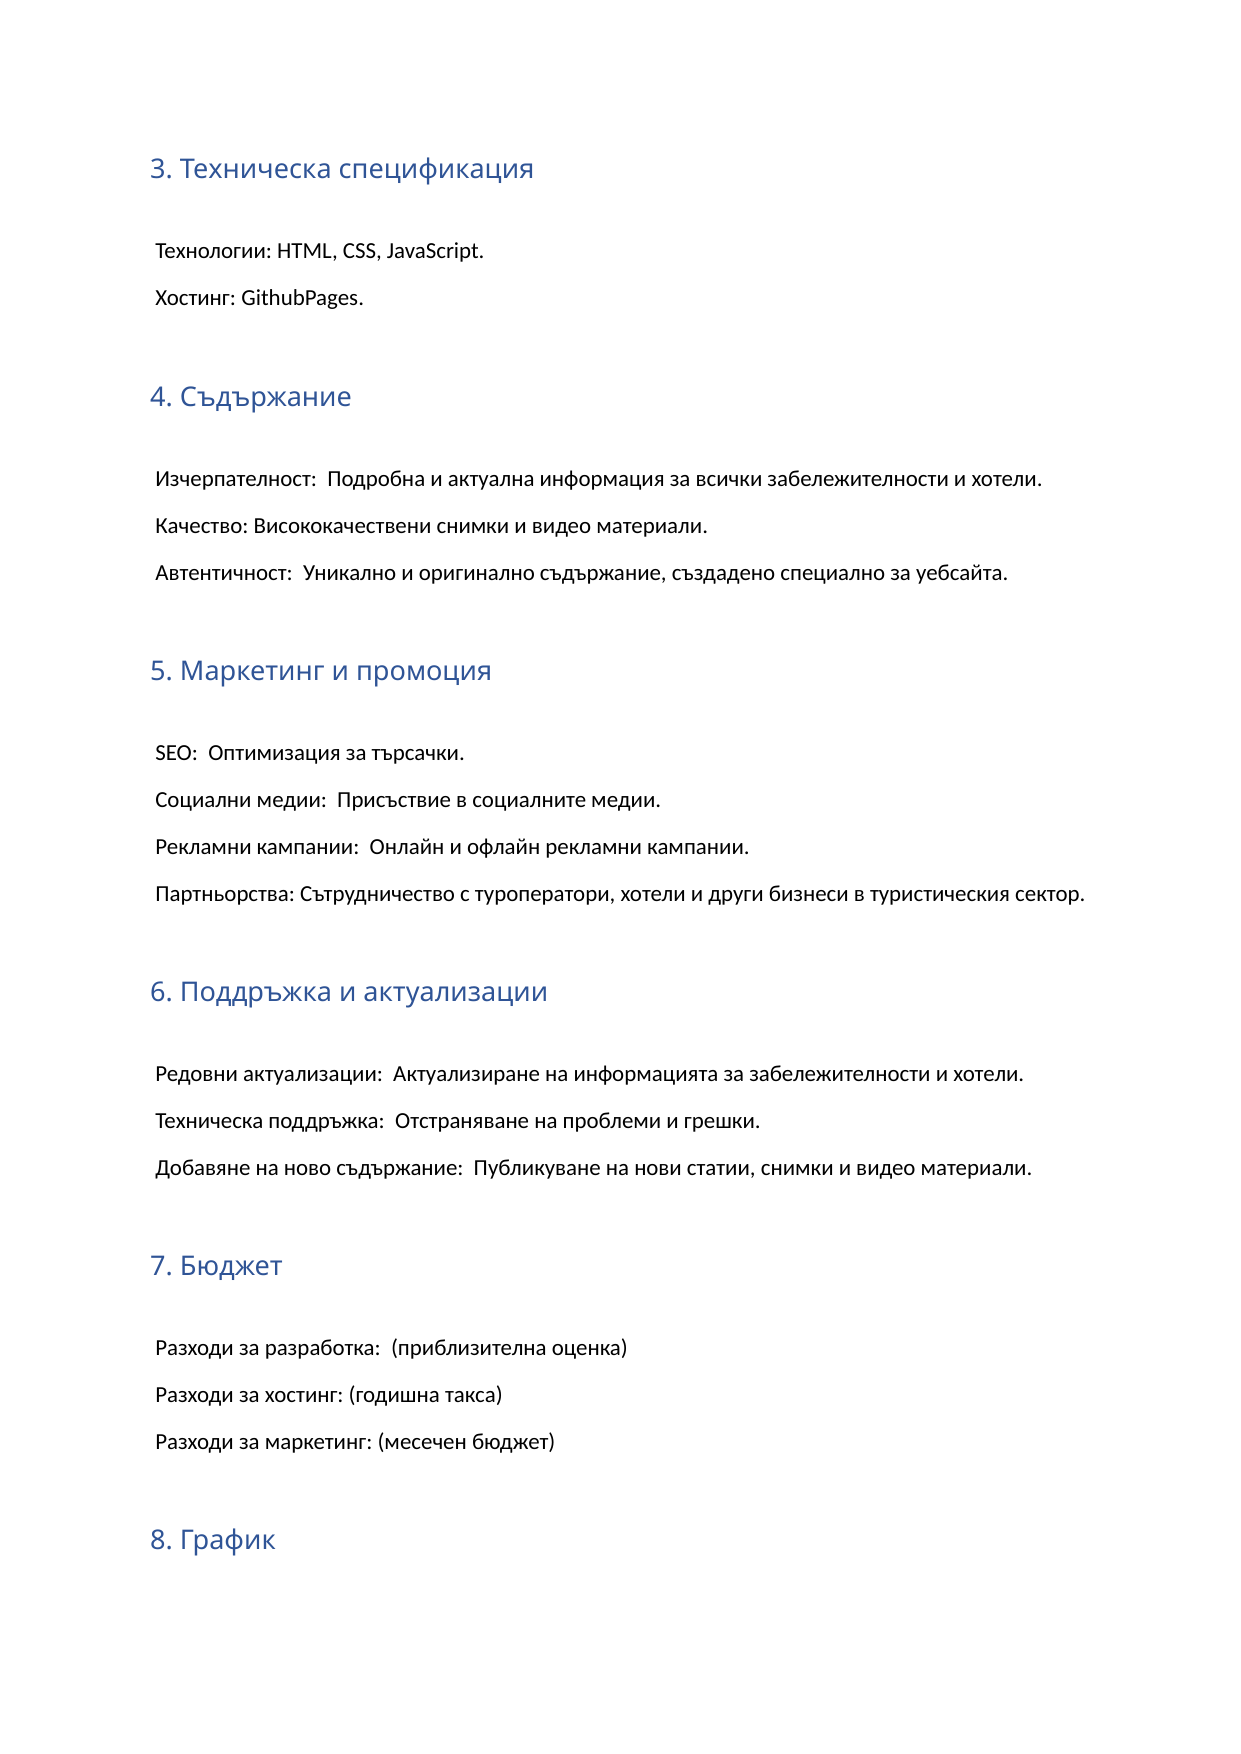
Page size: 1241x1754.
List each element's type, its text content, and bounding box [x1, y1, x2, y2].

subtitle 5. Маркетинг и промоция [150, 651, 1090, 688]
text Хостинг: GithubPages. [150, 283, 1090, 312]
text Редовни актуализации: Актуализиране на информацията за забележителности и хотели. [150, 1059, 1090, 1087]
text SEO: Оптимизация за търсачки. [150, 738, 1090, 766]
text Автентичност: Уникално и оригинално съдържание, създадено специално за уебсайта. [150, 558, 1090, 586]
subtitle 6. Поддръжка и актуализации [150, 972, 1090, 1009]
text Рекламни кампании: Онлайн и офлайн рекламни кампании. [150, 832, 1090, 860]
text Разходи за разработка: (приблизителна оценка) [150, 1333, 1090, 1361]
subtitle 8. График [150, 1521, 1090, 1558]
text Партньорства: Сътрудничество с туроператори, хотели и други бизнеси в туристическия сектор. [150, 879, 1090, 907]
text Качество: Висококачествени снимки и видео материали. [150, 511, 1090, 539]
subtitle 3. Техническа спецификация [150, 150, 1090, 187]
text Добавяне на ново съдържание: Публикуване на нови статии, снимки и видео материали. [150, 1153, 1090, 1181]
text Разходи за хостинг: (годишна такса) [150, 1380, 1090, 1408]
text Разходи за маркетинг: (месечен бюджет) [150, 1427, 1090, 1455]
text Социални медии: Присъствие в социалните медии. [150, 785, 1090, 813]
text Технологии: HTML, CSS, JavaScript. [150, 237, 1090, 265]
text Изчерпателност: Подробна и актуална информация за всички забележителности и хотели. [150, 464, 1090, 492]
text Техническа поддръжка: Отстраняване на проблеми и грешки. [150, 1106, 1090, 1134]
subtitle 7. Бюджет [150, 1247, 1090, 1283]
subtitle 4. Съдържание [150, 377, 1090, 414]
